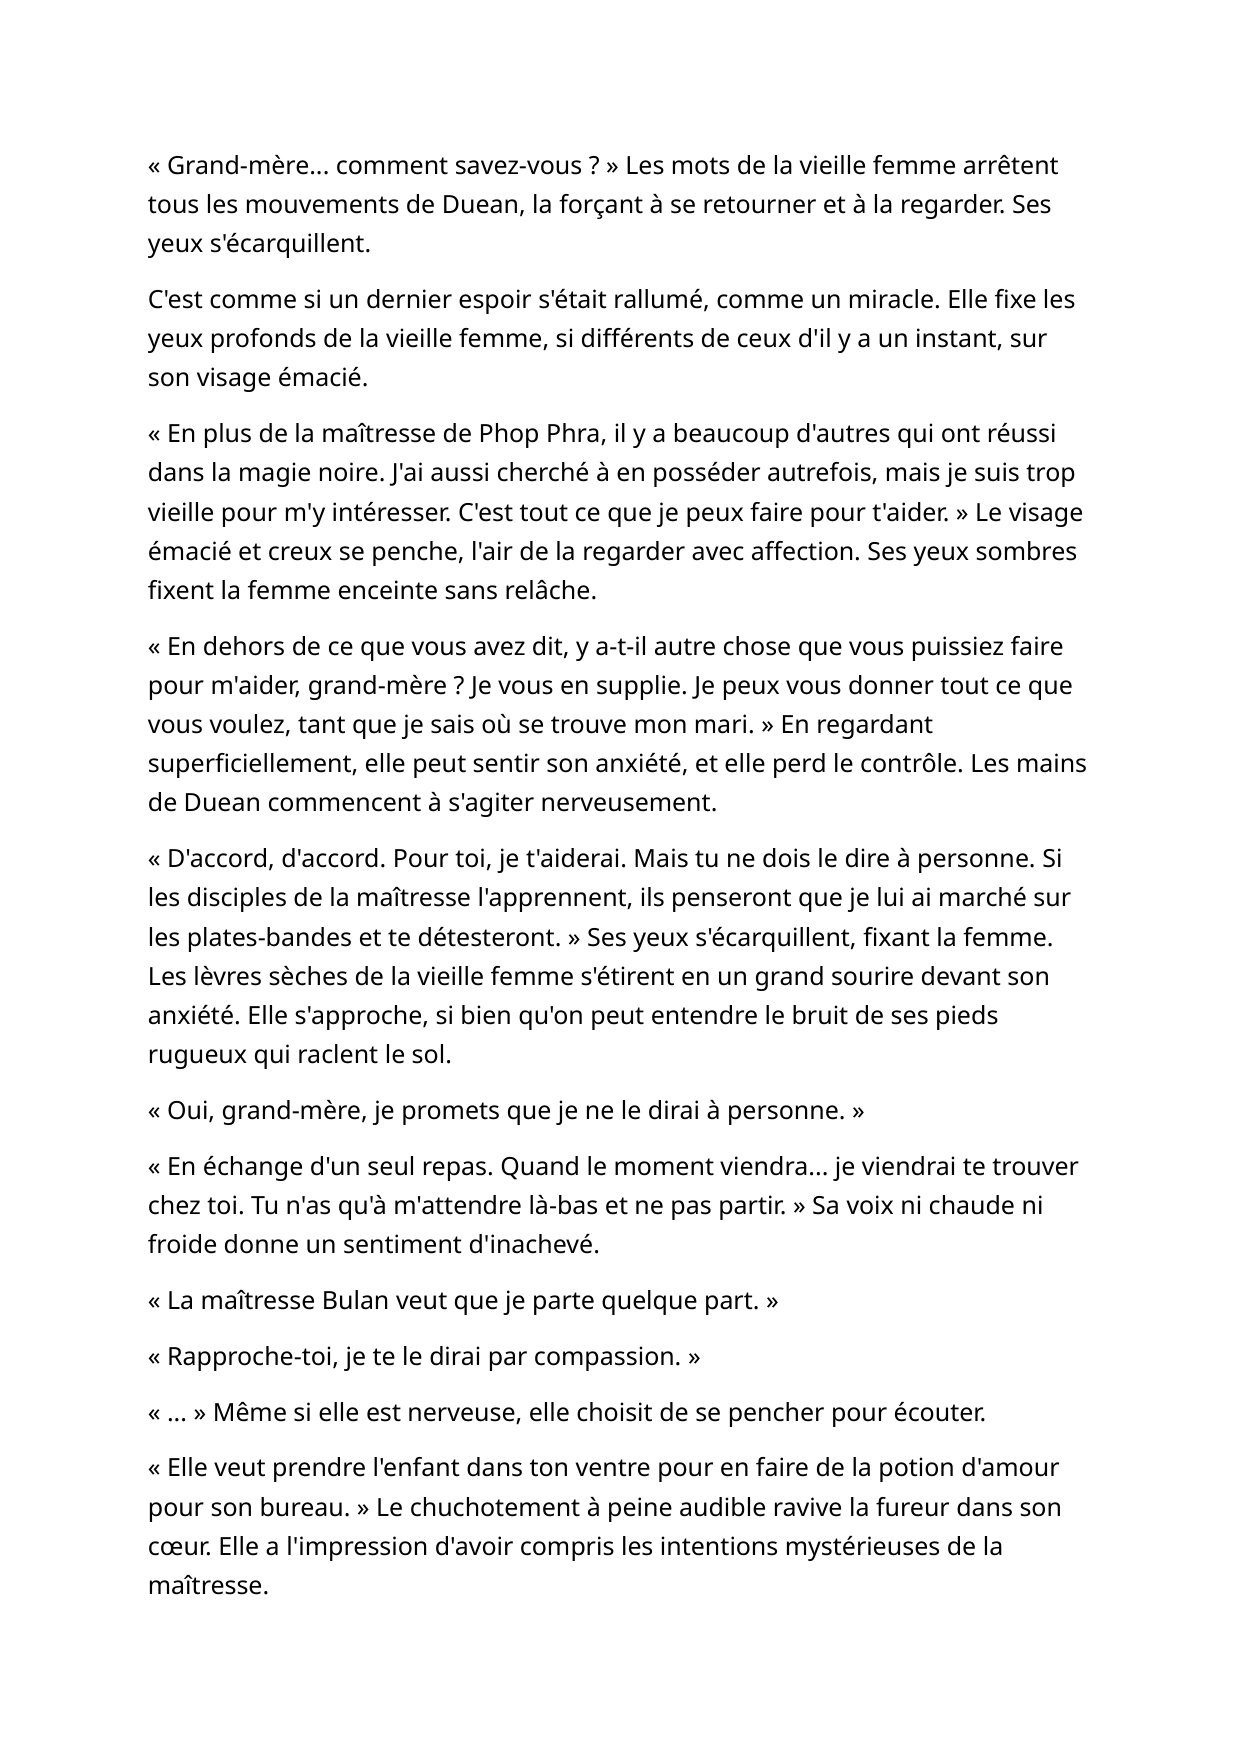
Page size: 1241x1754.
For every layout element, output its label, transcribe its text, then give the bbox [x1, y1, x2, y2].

text « ... » Même si elle est nerveuse, elle choisit de se pencher pour écouter. [148, 1394, 1093, 1428]
text C'est comme si un dernier espoir s'était rallumé, comme un miracle. Elle fixe les yeux profonds de la vieille femme, si différents de ceux d'il y a un instant, sur son visage émacié. [148, 282, 1093, 394]
text « Oui, grand-mère, je promets que je ne le dirai à personne. » [148, 1093, 1093, 1127]
text « La maîtresse Bulan veut que je parte quelque part. » [148, 1283, 1093, 1317]
text « Rapproche-toi, je te le dirai par compassion. » [148, 1338, 1093, 1372]
text « D'accord, d'accord. Pour toi, je t'aiderai. Mais tu ne dois le dire à personne. Si les disciples de la maîtresse l'apprennent, ils penseront que je lui ai marché sur les plates-bandes et te détesteront. » Ses yeux s'écarquillent, fixant la femme. Les lèvres sèches de la vieille femme s'étirent en un grand sourire devant son anxiété. Elle s'approche, si bien qu'on peut entendre le bruit de ses pieds rugueux qui raclent le sol. [148, 841, 1093, 1071]
text « En plus de la maîtresse de Phop Phra, il y a beaucoup d'autres qui ont réussi dans la magie noire. J'ai aussi cherché à en posséder autrefois, mais je suis trop vieille pour m'y intéresser. C'est tout ce que je peux faire pour t'aider. » Le visage émacié et creux se penche, l'air de la regarder avec affection. Ses yeux sombres fixent la femme enceinte sans relâche. [148, 416, 1093, 607]
text « Grand-mère... comment savez-vous ? » Les mots de la vieille femme arrêtent tous les mouvements de Duean, la forçant à se retourner et à la regarder. Ses yeux s'écarquillent. [148, 148, 1093, 260]
text « En dehors de ce que vous avez dit, y a-t-il autre chose que vous puissiez faire pour m'aider, grand-mère ? Je vous en supplie. Je peux vous donner tout ce que vous voulez, tant que je sais où se trouve mon mari. » En regardant superficiellement, elle peut sentir son anxiété, et elle perd le contrôle. Les mains de Duean commencent à s'agiter nerveusement. [148, 628, 1093, 819]
text « En échange d'un seul repas. Quand le moment viendra... je viendrai te trouver chez toi. Tu n'as qu'à m'attendre là-bas et ne pas partir. » Sa voix ni chaude ni froide donne un sentiment d'inachevé. [148, 1148, 1093, 1261]
text « Elle veut prendre l'enfant dans ton ventre pour en faire de la potion d'amour pour son bureau. » Le chuchotement à peine audible ravive la fureur dans son cœur. Elle a l'impression d'avoir compris les intentions mystérieuses de la maîtresse. [148, 1450, 1093, 1602]
